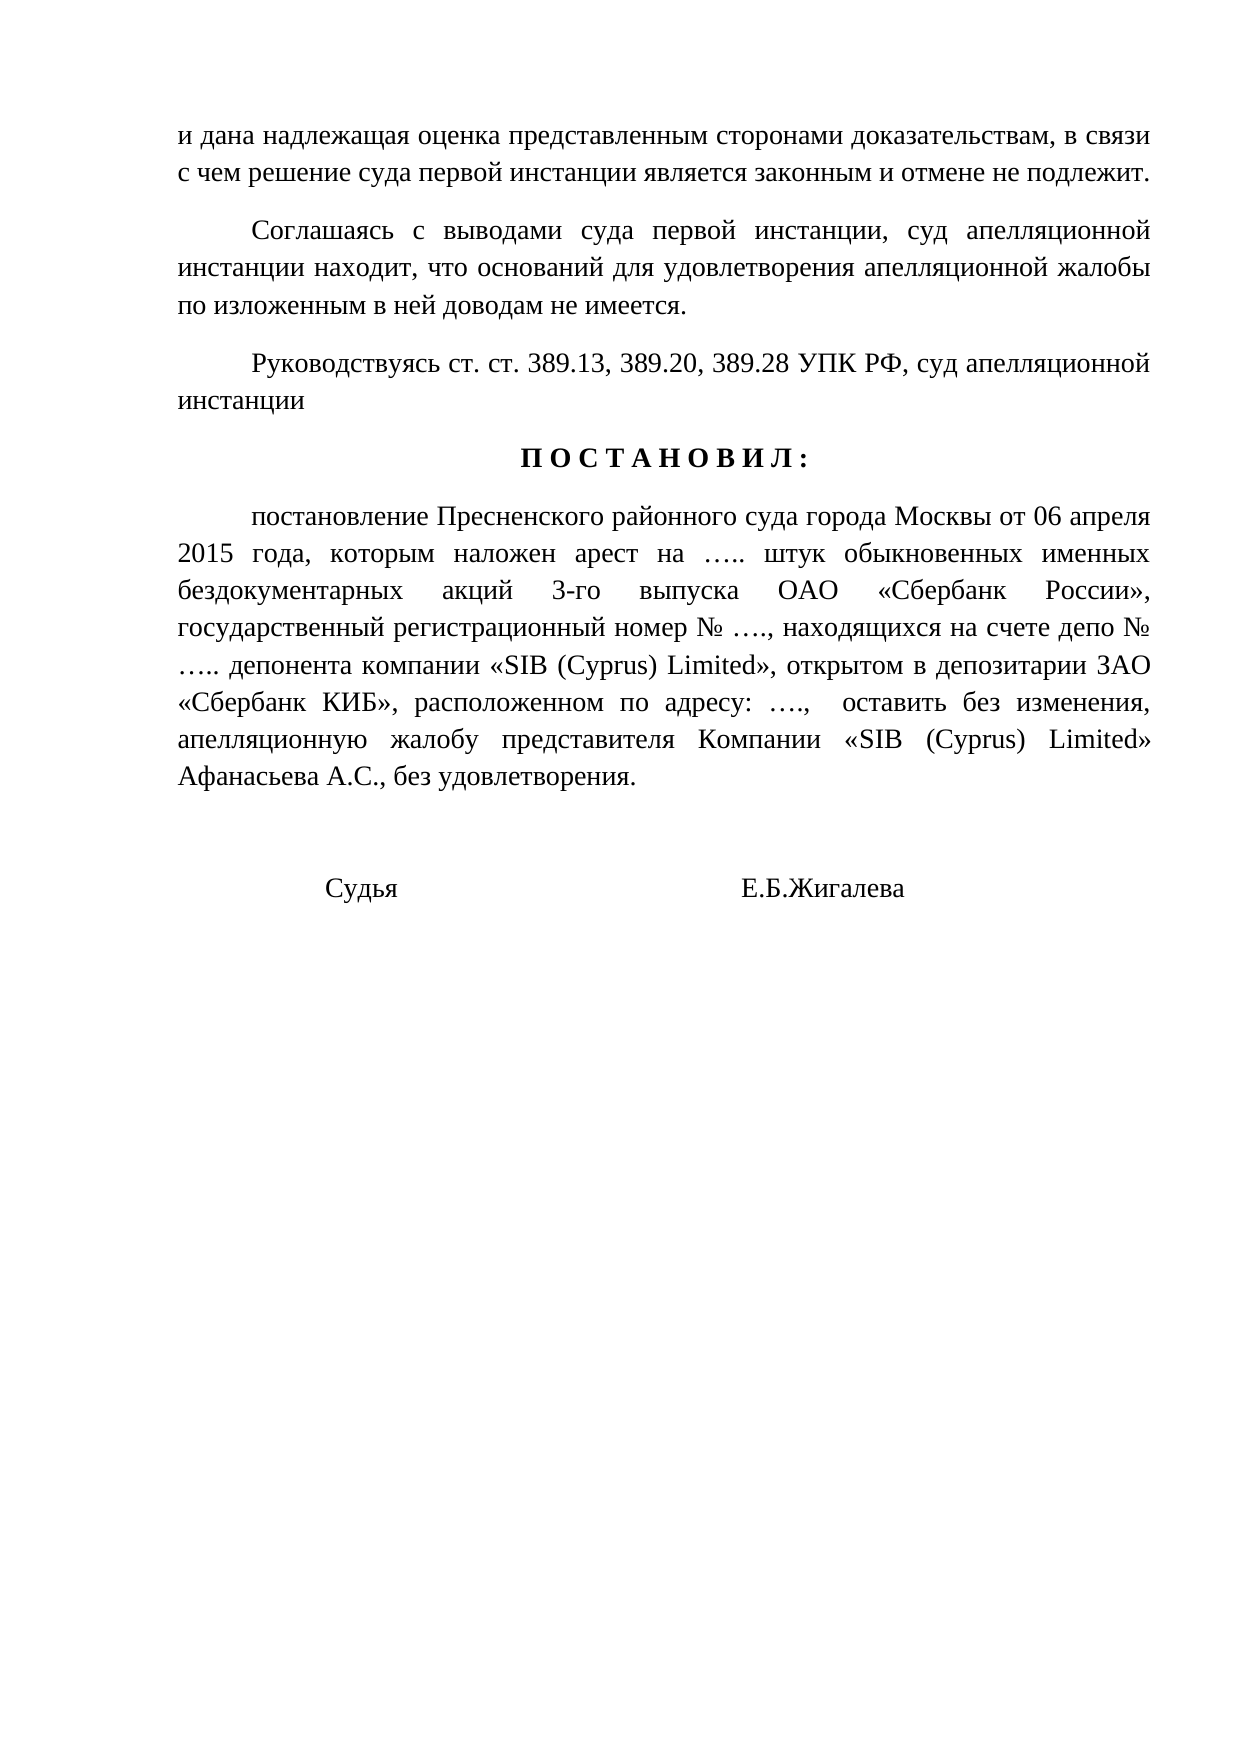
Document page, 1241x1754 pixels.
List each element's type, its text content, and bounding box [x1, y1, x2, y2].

text Соглашаясь с выводами суда первой инстанции, суд апелляционной инстанции находит, что оснований для удовлетворения апелляционной жалобы по изложенным в ней доводам не имеется. [177, 213, 1152, 320]
text Руководствуясь ст. ст. 389.13, 389.20, 389.28 УПК РФ, суд апелляционной инстанции [177, 346, 1152, 415]
text Судья Е.Б.Жигалева [251, 871, 1152, 903]
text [177, 118, 1152, 188]
text постановление Пресненского районного суда города Москвы от 06 апреля 2015 года, которым наложен арест на ….. штук обыкновенных именных бездокументарных акций 3-го выпуска ОАО «Сбербанк России», государственный регистрационный номер № …., находящихся на счете депо № ….. депонента компании «SIB (Cyprus) Limited», открытом в депозитарии ЗАО «Сбербанк КИБ», расположенном по адресу: …., оставить без изменения, апелляционную жалобу представителя Компании «SIB (Cyprus) Limited» Афанасьева А.С., без удовлетворения. [177, 499, 1152, 792]
text П О С Т А Н О В И Л : [177, 441, 1152, 473]
